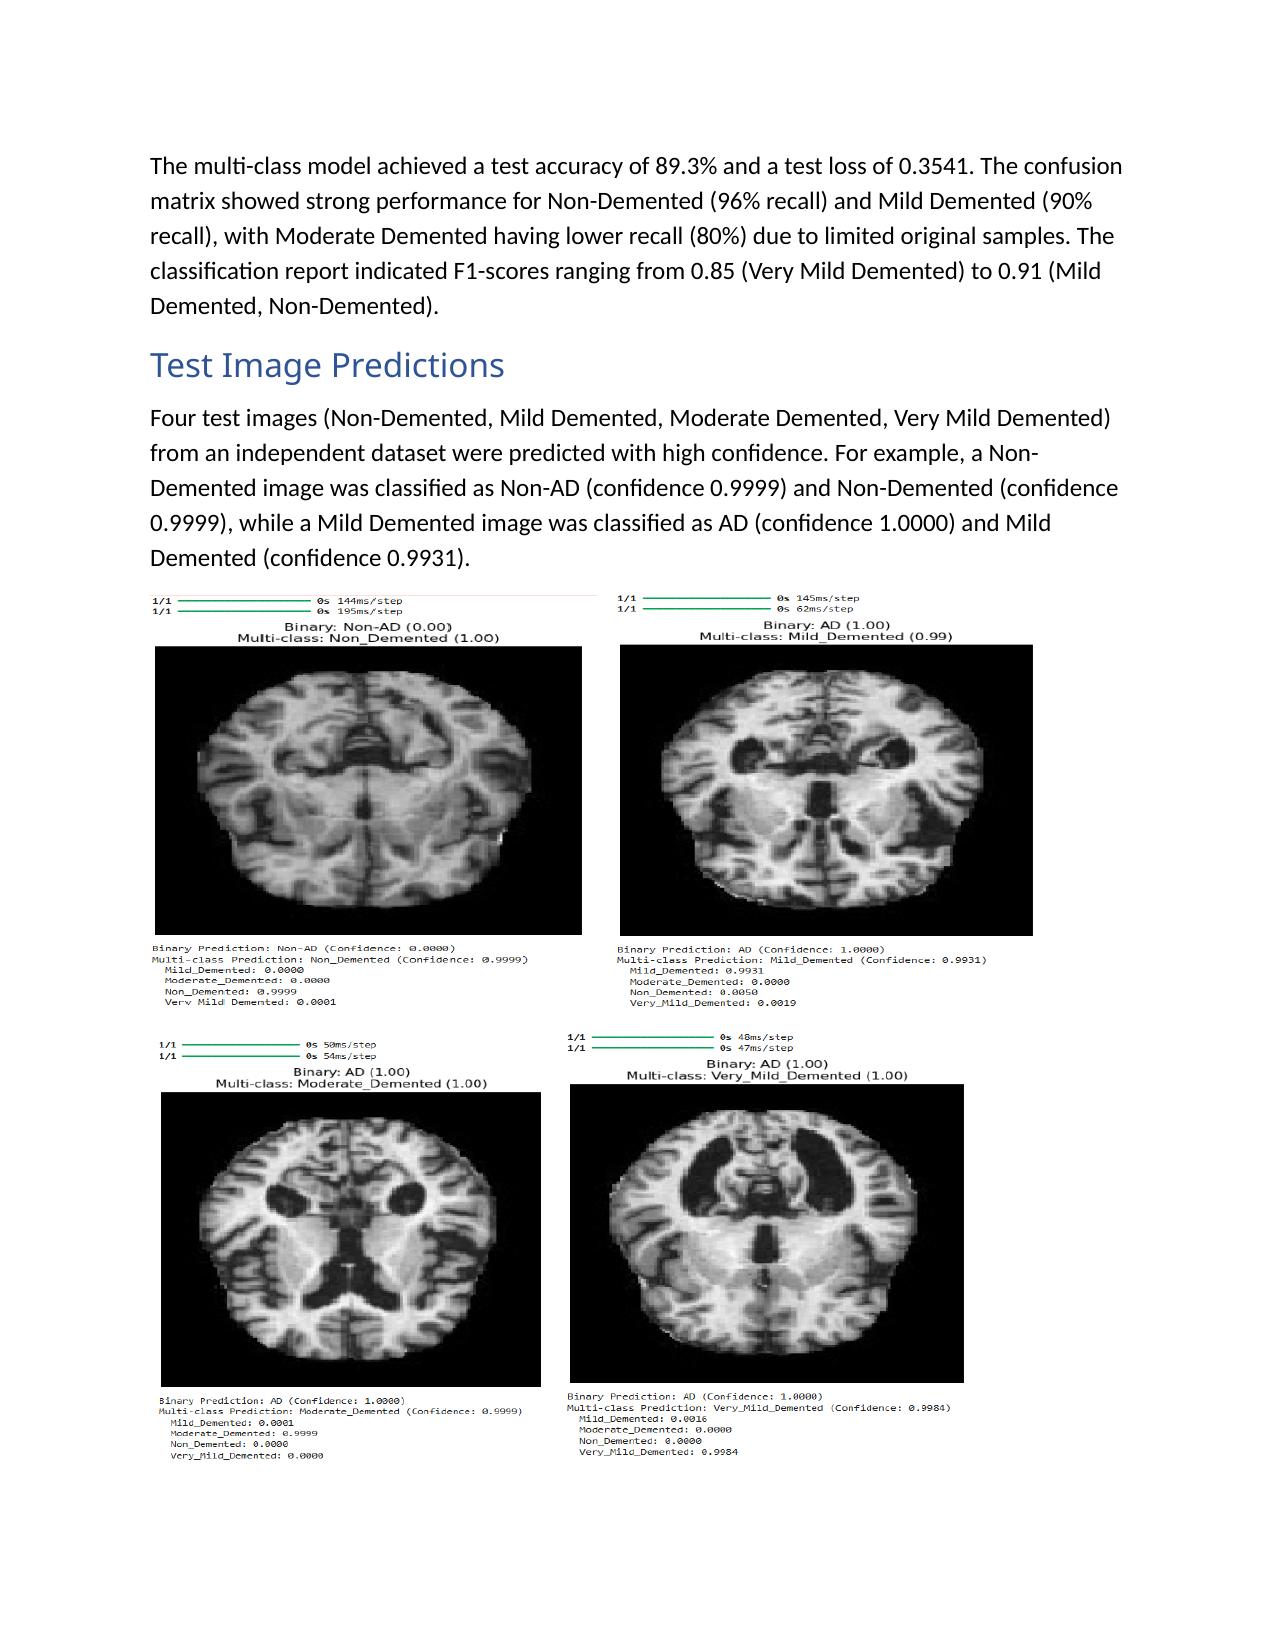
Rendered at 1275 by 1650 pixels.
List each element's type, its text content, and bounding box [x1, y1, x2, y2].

text Four test images (Non-Demented, Mild Demented, Moderate Demented, Very Mild Demented) from an independent dataset were predicted with high confidence. For example, a Non-Demented image was classified as Non-AD (confidence 0.9999) and Non-Demented (confidence 0.9999), while a Mild Demented image was classified as AD (confidence 1.0000) and Mild Demented (confidence 0.9931). [150, 402, 1125, 573]
subtitle Test Image Predictions [150, 342, 1125, 387]
picture [615, 593, 1047, 1011]
picture [150, 595, 597, 1004]
text The multi-class model achieved a test accuracy of 89.3% and a test loss of 0.3541. The confusion matrix showed strong performance for Non-Demented (96% recall) and Mild Demented (90% recall), with Moderate Demented having lower recall (80%) due to limited original samples. The classification report indicated F1-scores ranging from 0.85 (Very Mild Demented) to 0.91 (Mild Demented, Non-Demented). [150, 150, 1125, 321]
picture [150, 1031, 977, 1463]
